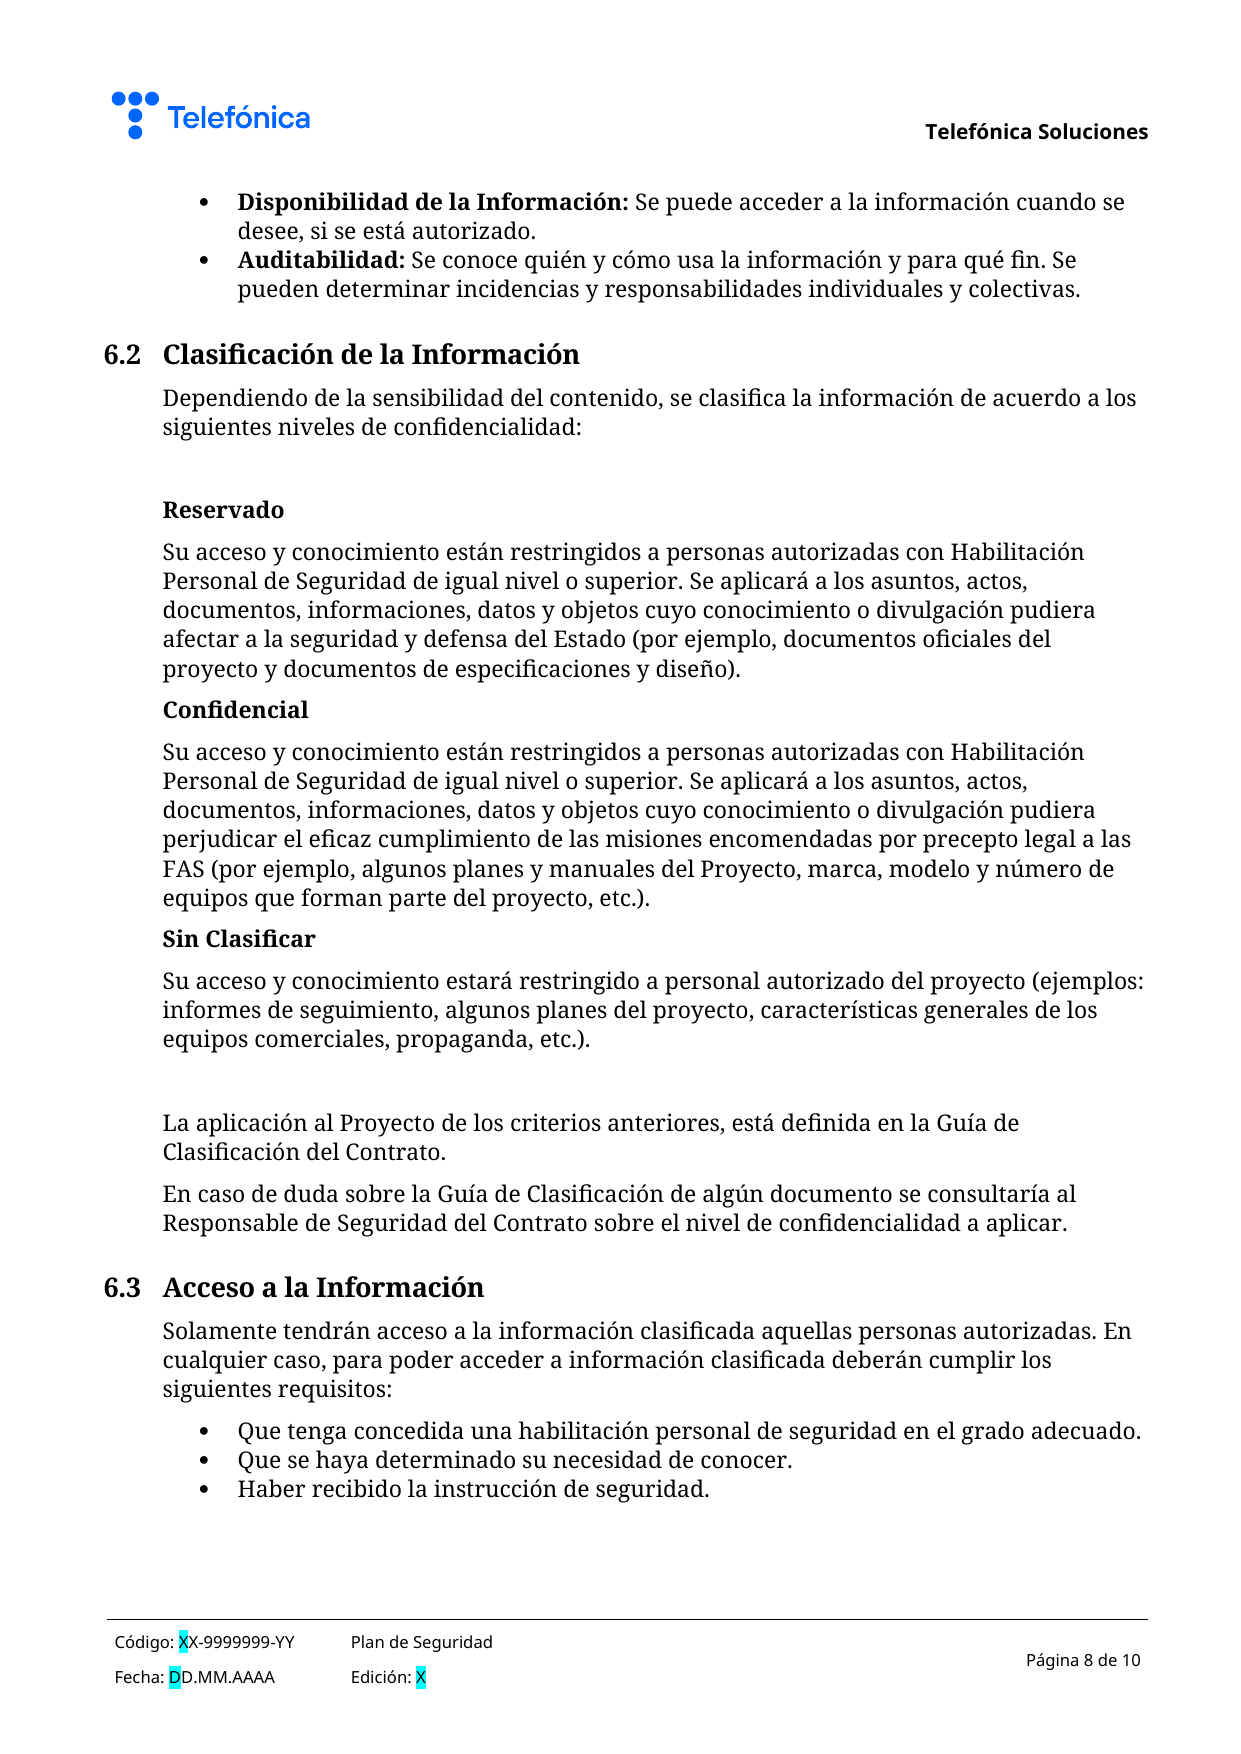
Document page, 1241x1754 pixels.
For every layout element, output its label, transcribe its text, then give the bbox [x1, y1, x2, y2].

text La aplicación al Proyecto de los criterios anteriores, está definida en la Guía de Clasificación del Contrato. [162, 1108, 1152, 1166]
subtitle Clasificación de la Información [103, 341, 1152, 370]
text Reservado [162, 495, 1152, 524]
text Su acceso y conocimiento estará restringido a personal autorizado del proyecto (ejemplos: informes de seguimiento, algunos planes del proyecto, características generales de los equipos comerciales, propaganda, etc.). [162, 966, 1152, 1054]
text Confidencial [162, 695, 1152, 724]
list Disponibilidad de la Información: Se puede acceder a la información cuando se desee, si se está autorizado. [200, 187, 1152, 245]
text Solamente tendrán acceso a la información clasificada aquellas personas autorizadas. En cualquier caso, para poder acceder a información clasificada deberán cumplir los siguientes requisitos: [162, 1316, 1152, 1404]
subtitle Acceso a la Información [103, 1274, 1152, 1304]
list Auditabilidad: Se conoce quién y cómo usa la información y para qué fin. Se pueden determinar incidencias y responsabilidades individuales y colectivas. [200, 245, 1152, 304]
list Haber recibido la instrucción de seguridad. [200, 1474, 1152, 1504]
list Que tenga concedida una habilitación personal de seguridad en el grado adecuado. [200, 1416, 1152, 1445]
list Que se haya determinado su necesidad de conocer. [200, 1445, 1152, 1474]
picture [106, 86, 315, 146]
text Dependiendo de la sensibilidad del contenido, se clasifica la información de acuerdo a los siguientes niveles de confidencialidad: [162, 383, 1152, 441]
text Su acceso y conocimiento están restringidos a personas autorizadas con Habilitación Personal de Seguridad de igual nivel o superior. Se aplicará a los asuntos, actos, documentos, informaciones, datos y objetos cuyo conocimiento o divulgación pudiera afectar a la seguridad y defensa del Estado (por ejemplo, documentos oficiales del proyecto y documentos de especificaciones y diseño). [162, 537, 1152, 683]
text Su acceso y conocimiento están restringidos a personas autorizadas con Habilitación Personal de Seguridad de igual nivel o superior. Se aplicará a los asuntos, actos, documentos, informaciones, datos y objetos cuyo conocimiento o divulgación pudiera perjudicar el eficaz cumplimiento de las misiones encomendadas por precepto legal a las FAS (por ejemplo, algunos planes y manuales del Proyecto, marca, modelo y número de equipos que forman parte del proyecto, etc.). [162, 737, 1152, 912]
text En caso de duda sobre la Guía de Clasificación de algún documento se consultaría al Responsable de Seguridad del Contrato sobre el nivel de confidencialidad a aplicar. [162, 1179, 1152, 1237]
text Sin Clasificar [162, 924, 1152, 954]
